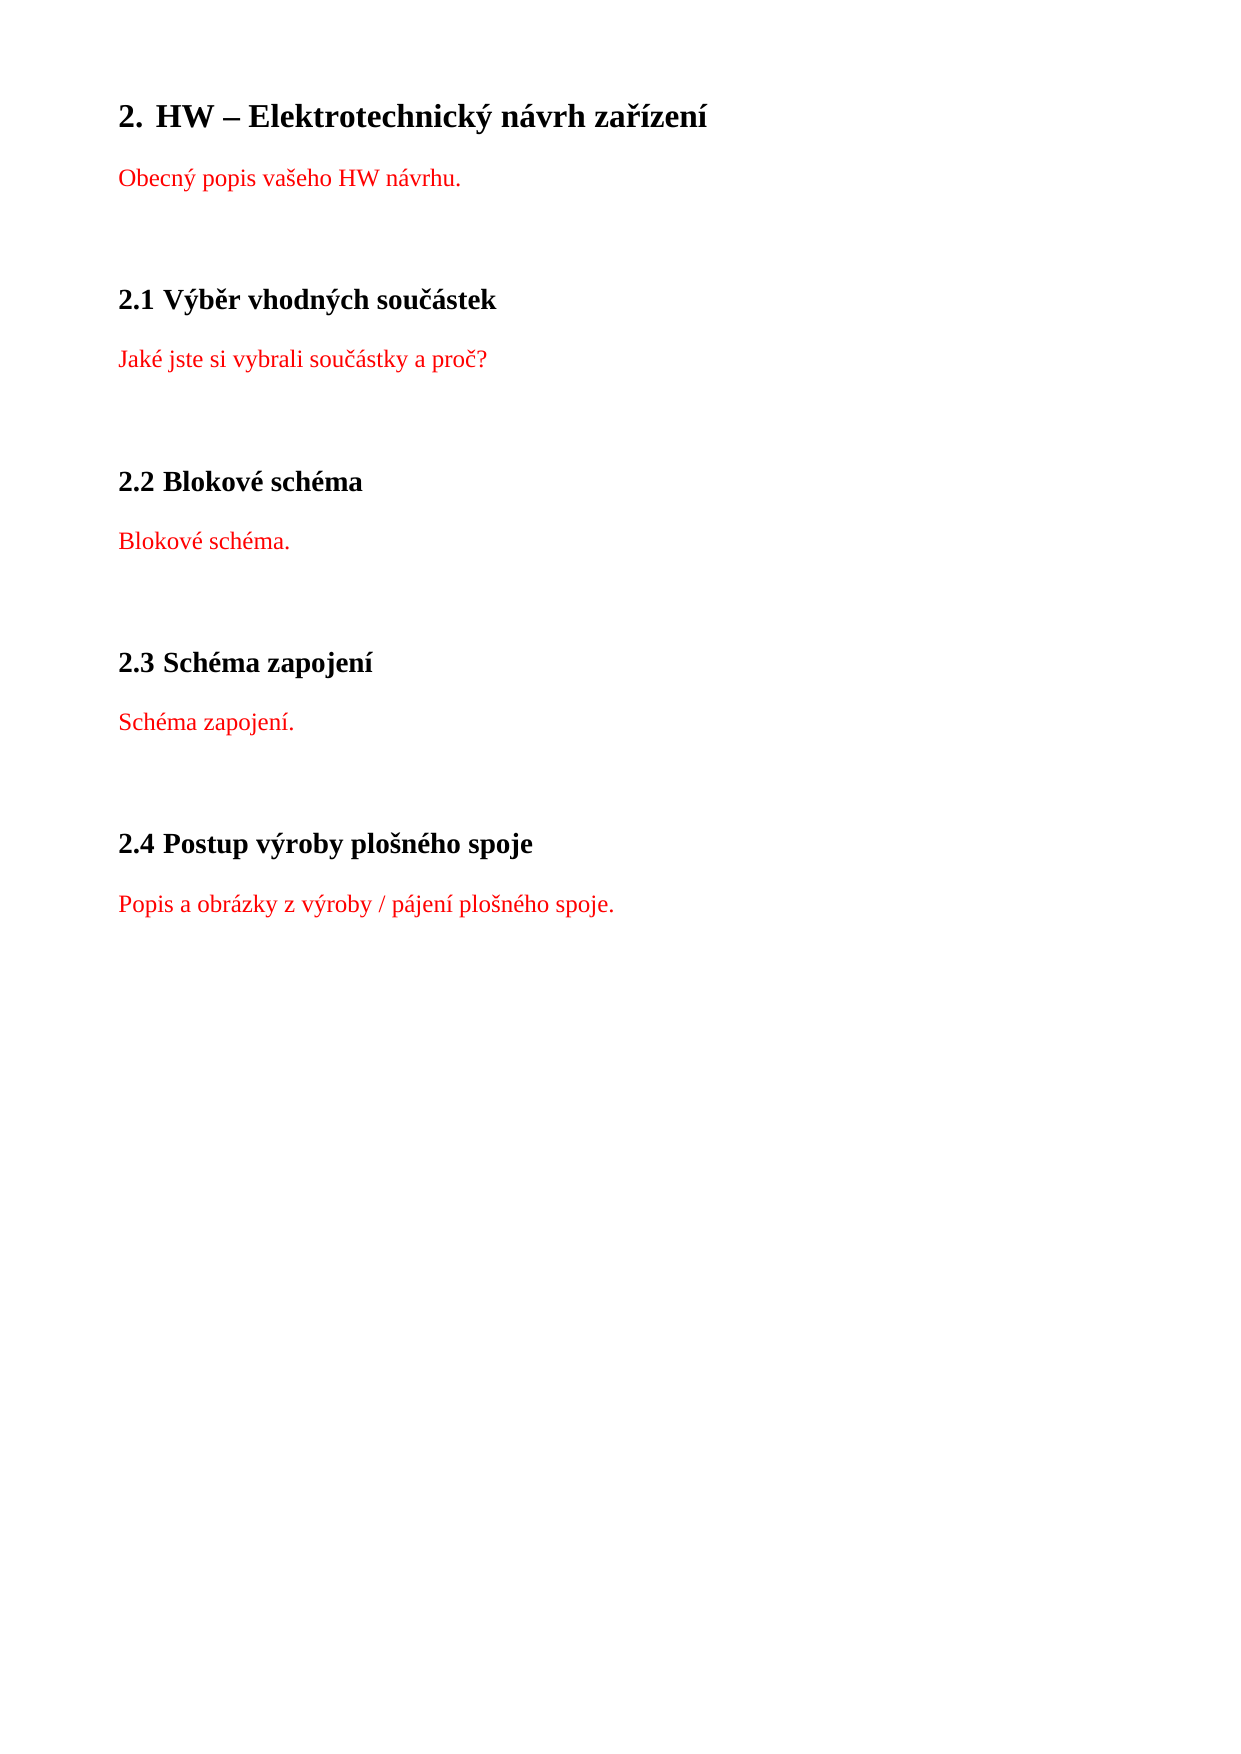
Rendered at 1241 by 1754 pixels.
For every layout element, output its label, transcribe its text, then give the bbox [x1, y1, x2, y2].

subtitle HW – Elektrotechnický návrh zařízení [118, 96, 1159, 134]
text Obecný popis vašeho HW návrhu. [118, 163, 1159, 192]
text Schéma zapojení. [118, 707, 1159, 736]
text Blokové schéma. [118, 526, 1159, 555]
text Jaké jste si vybrali součástky a proč? [118, 344, 1159, 373]
subtitle Postup výroby plošného spoje [118, 827, 1159, 860]
subtitle Výběr vhodných součástek [118, 282, 1159, 316]
subtitle Schéma zapojení [118, 645, 1159, 679]
subtitle Blokové schéma [118, 464, 1159, 497]
text Popis a obrázky z výroby / pájení plošného spoje. [118, 889, 1159, 918]
